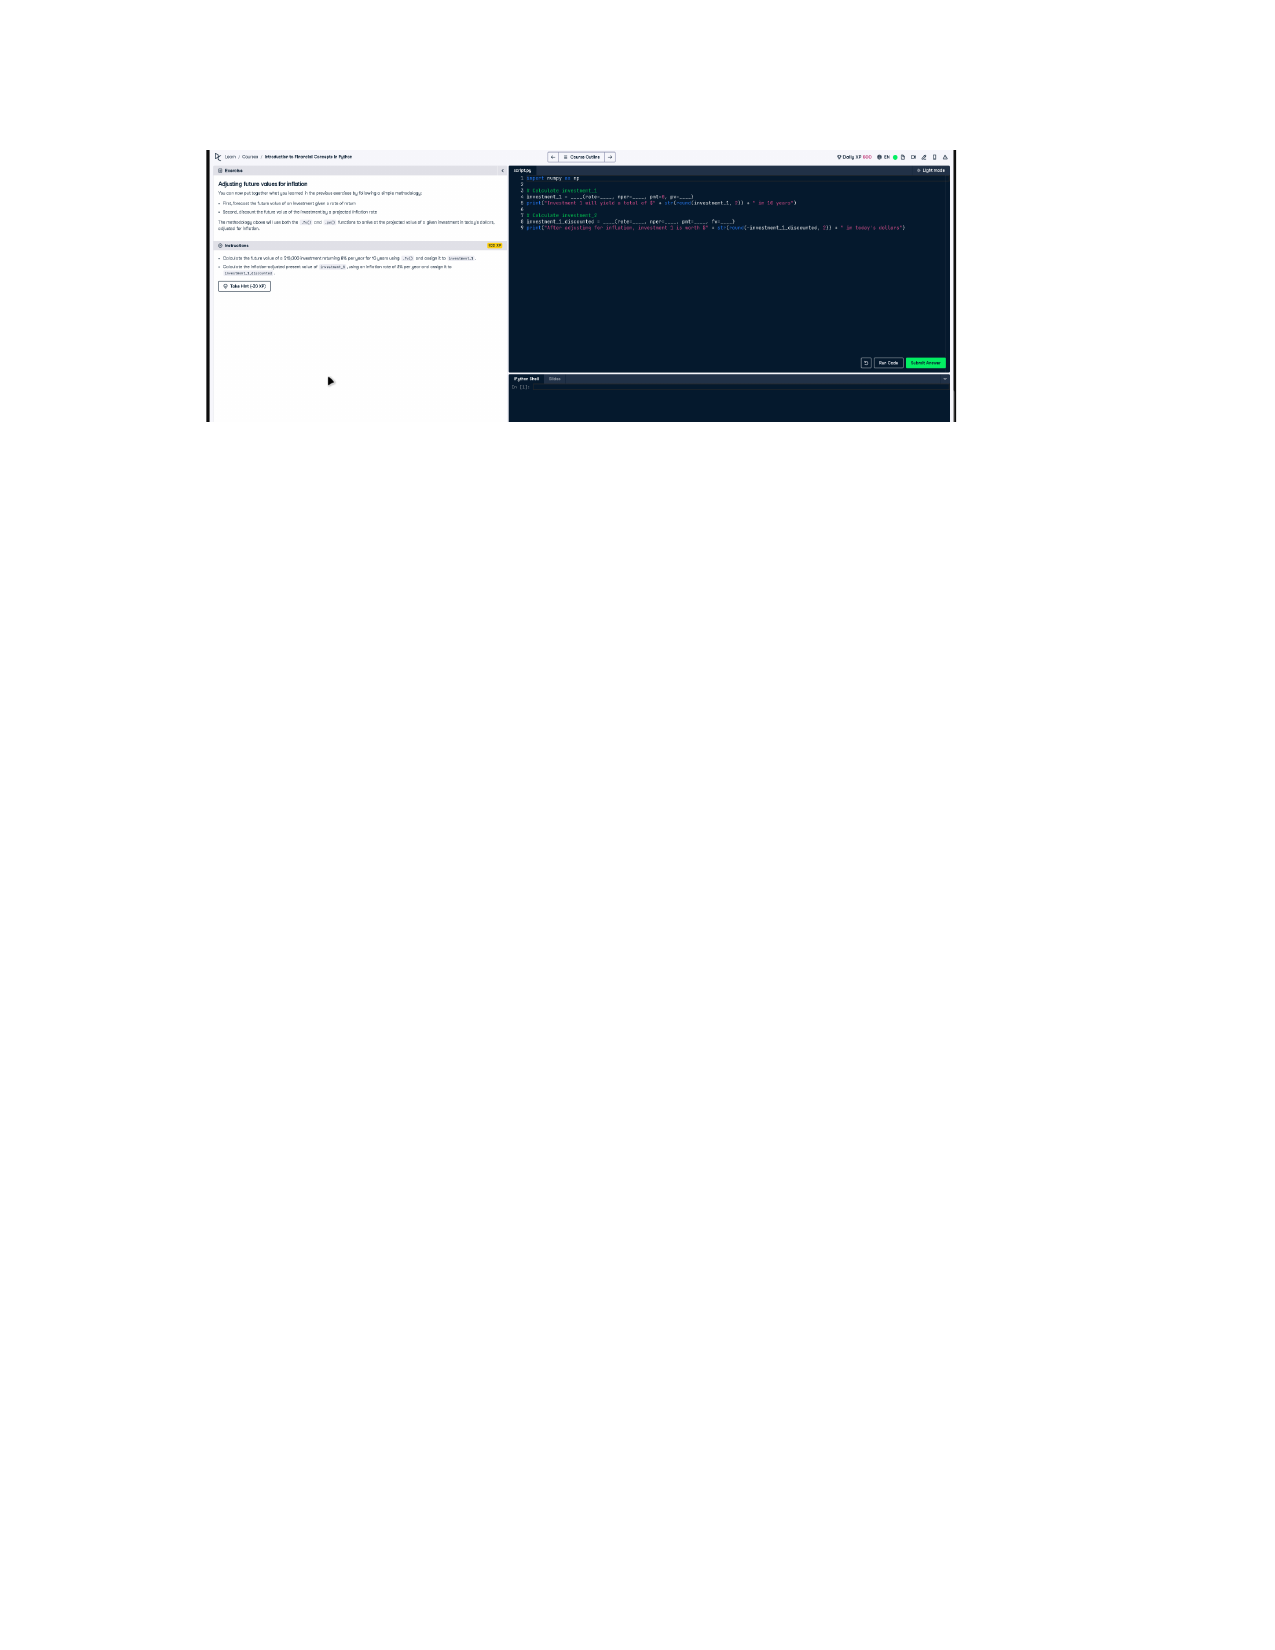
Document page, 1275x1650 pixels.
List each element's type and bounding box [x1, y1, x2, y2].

picture [206, 150, 957, 422]
